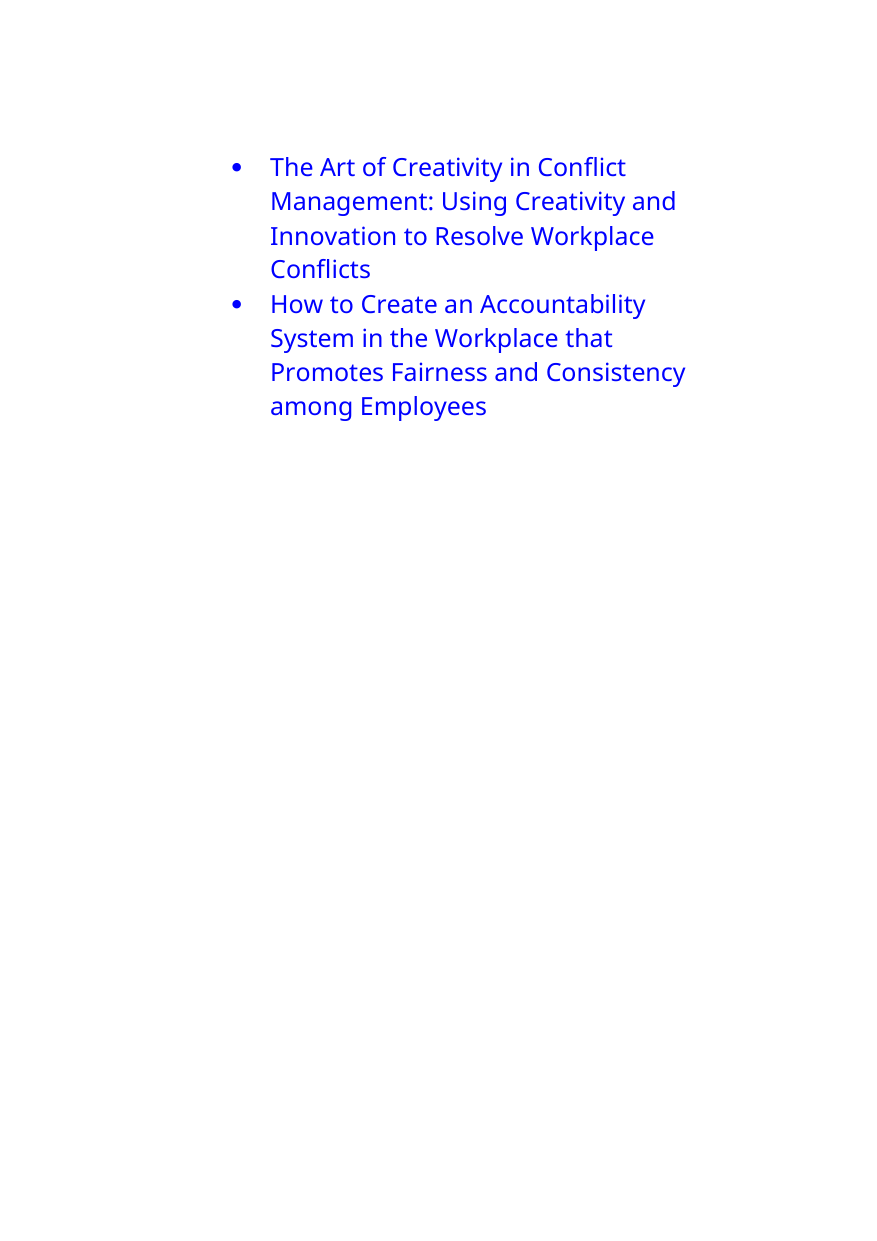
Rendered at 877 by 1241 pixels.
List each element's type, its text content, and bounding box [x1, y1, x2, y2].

list How to Create an Accountability System in the Workplace that Promotes Fairness and Consistency among Employees [232, 286, 727, 422]
list The Art of Creativity in Conflict Management: Using Creativity and Innovation to Resolve Workplace Conflicts [232, 150, 727, 286]
